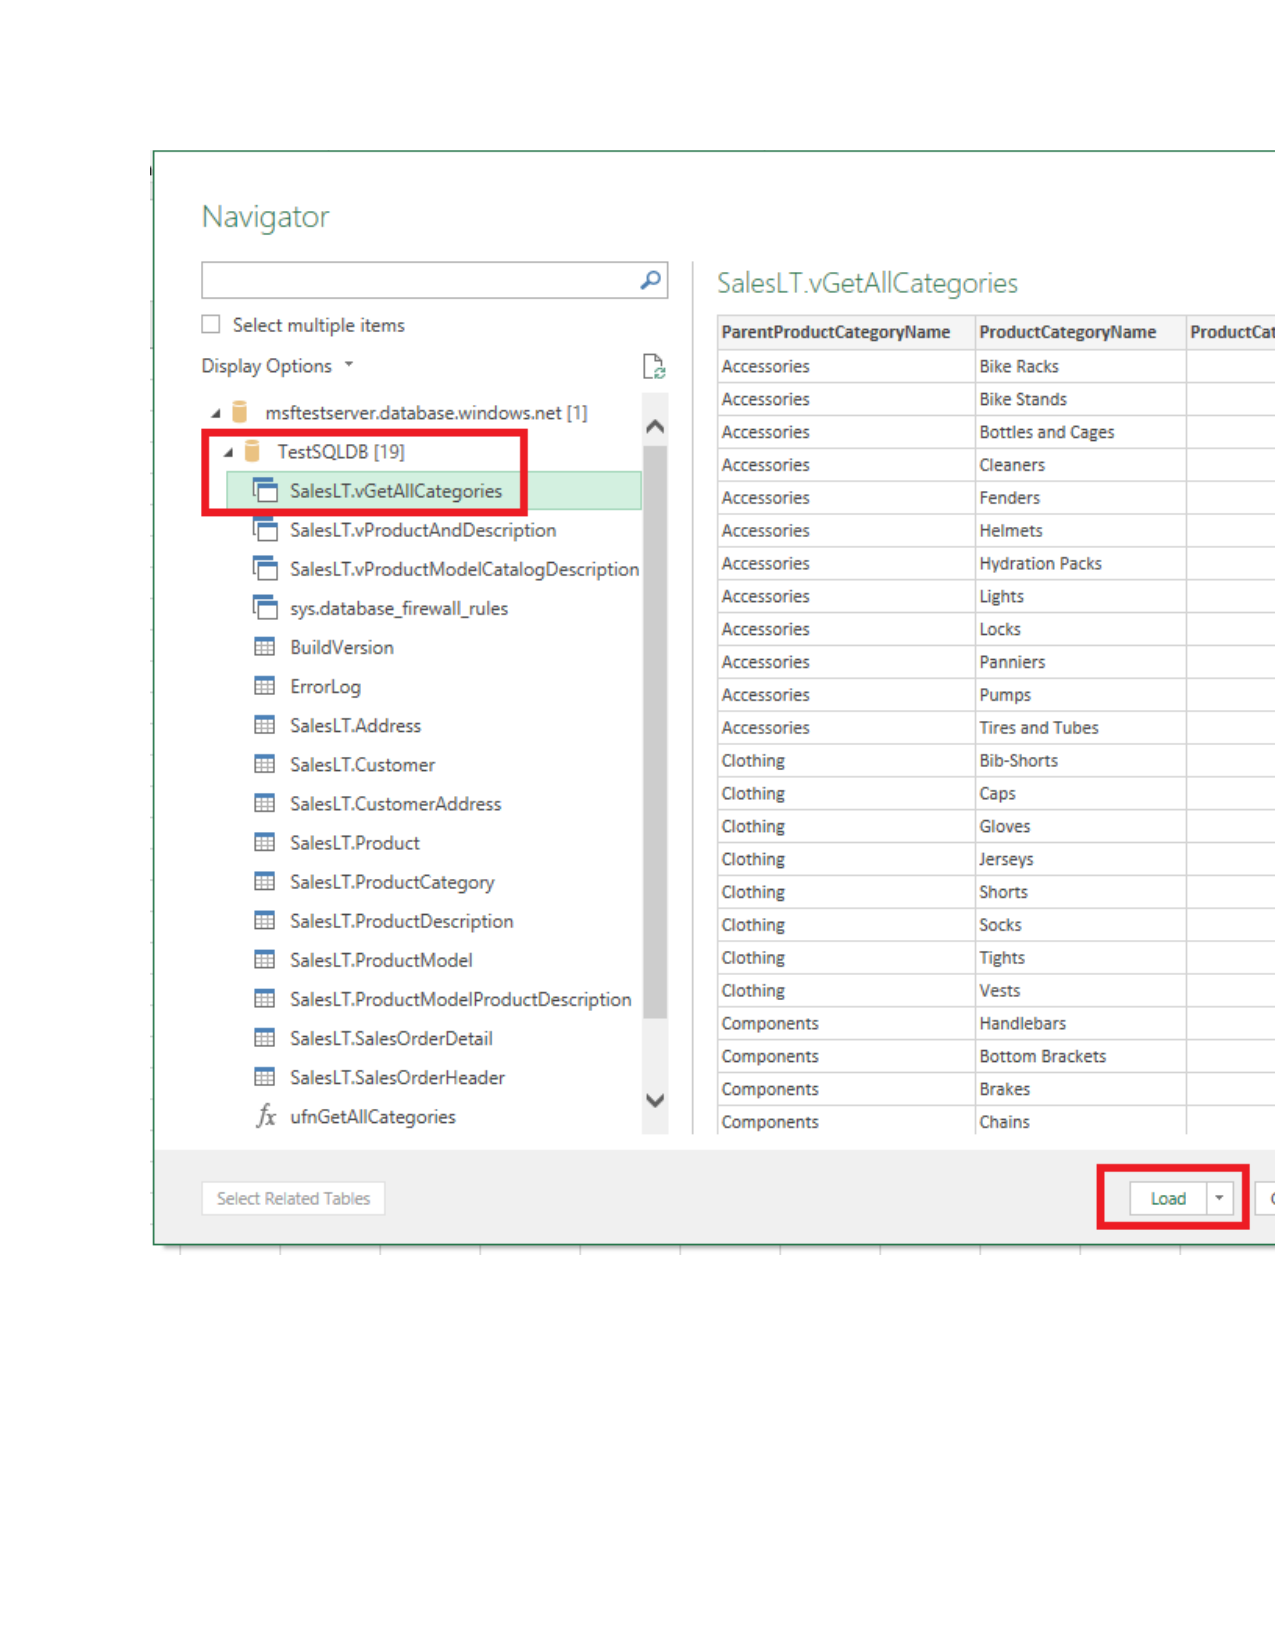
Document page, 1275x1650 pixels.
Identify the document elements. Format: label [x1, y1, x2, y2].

picture [150, 150, 1275, 1255]
